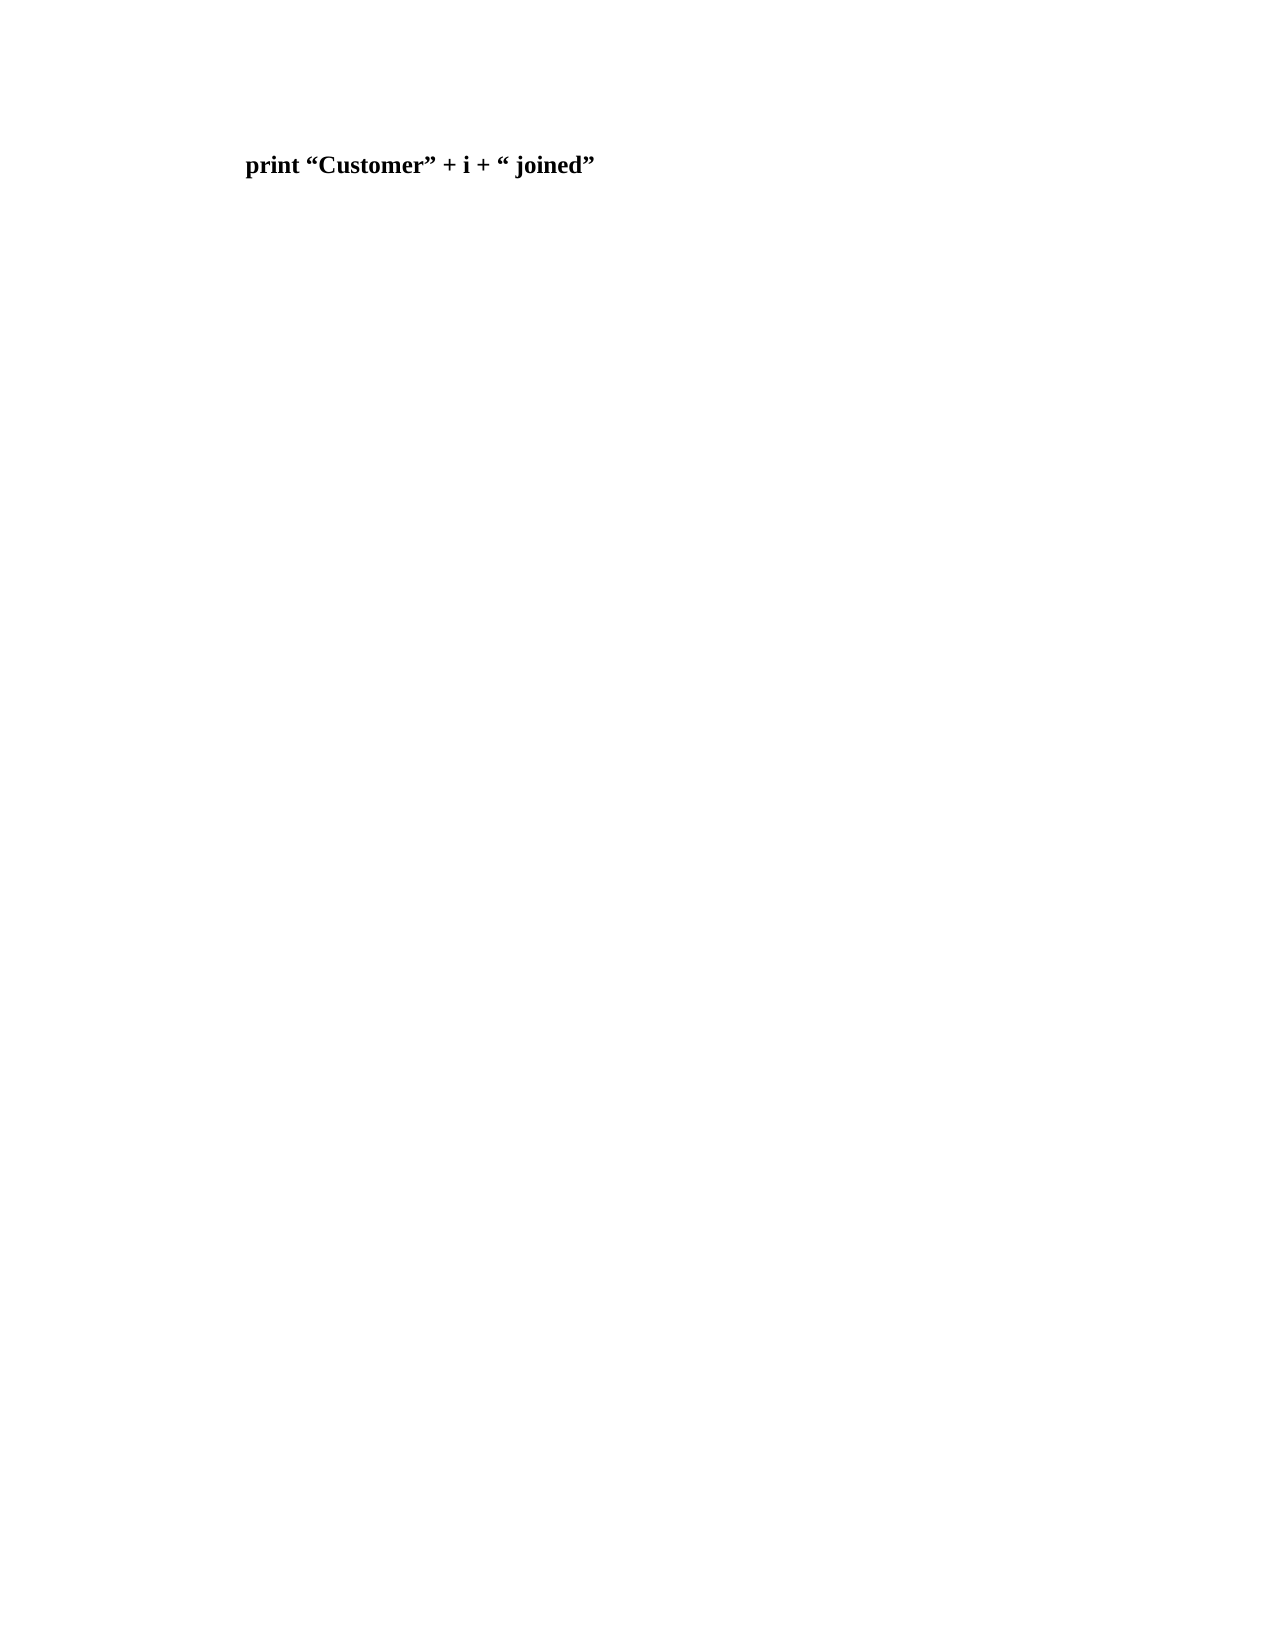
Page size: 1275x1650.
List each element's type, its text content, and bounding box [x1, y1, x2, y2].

text print “Customer” + i + “ joined” [150, 150, 1125, 179]
